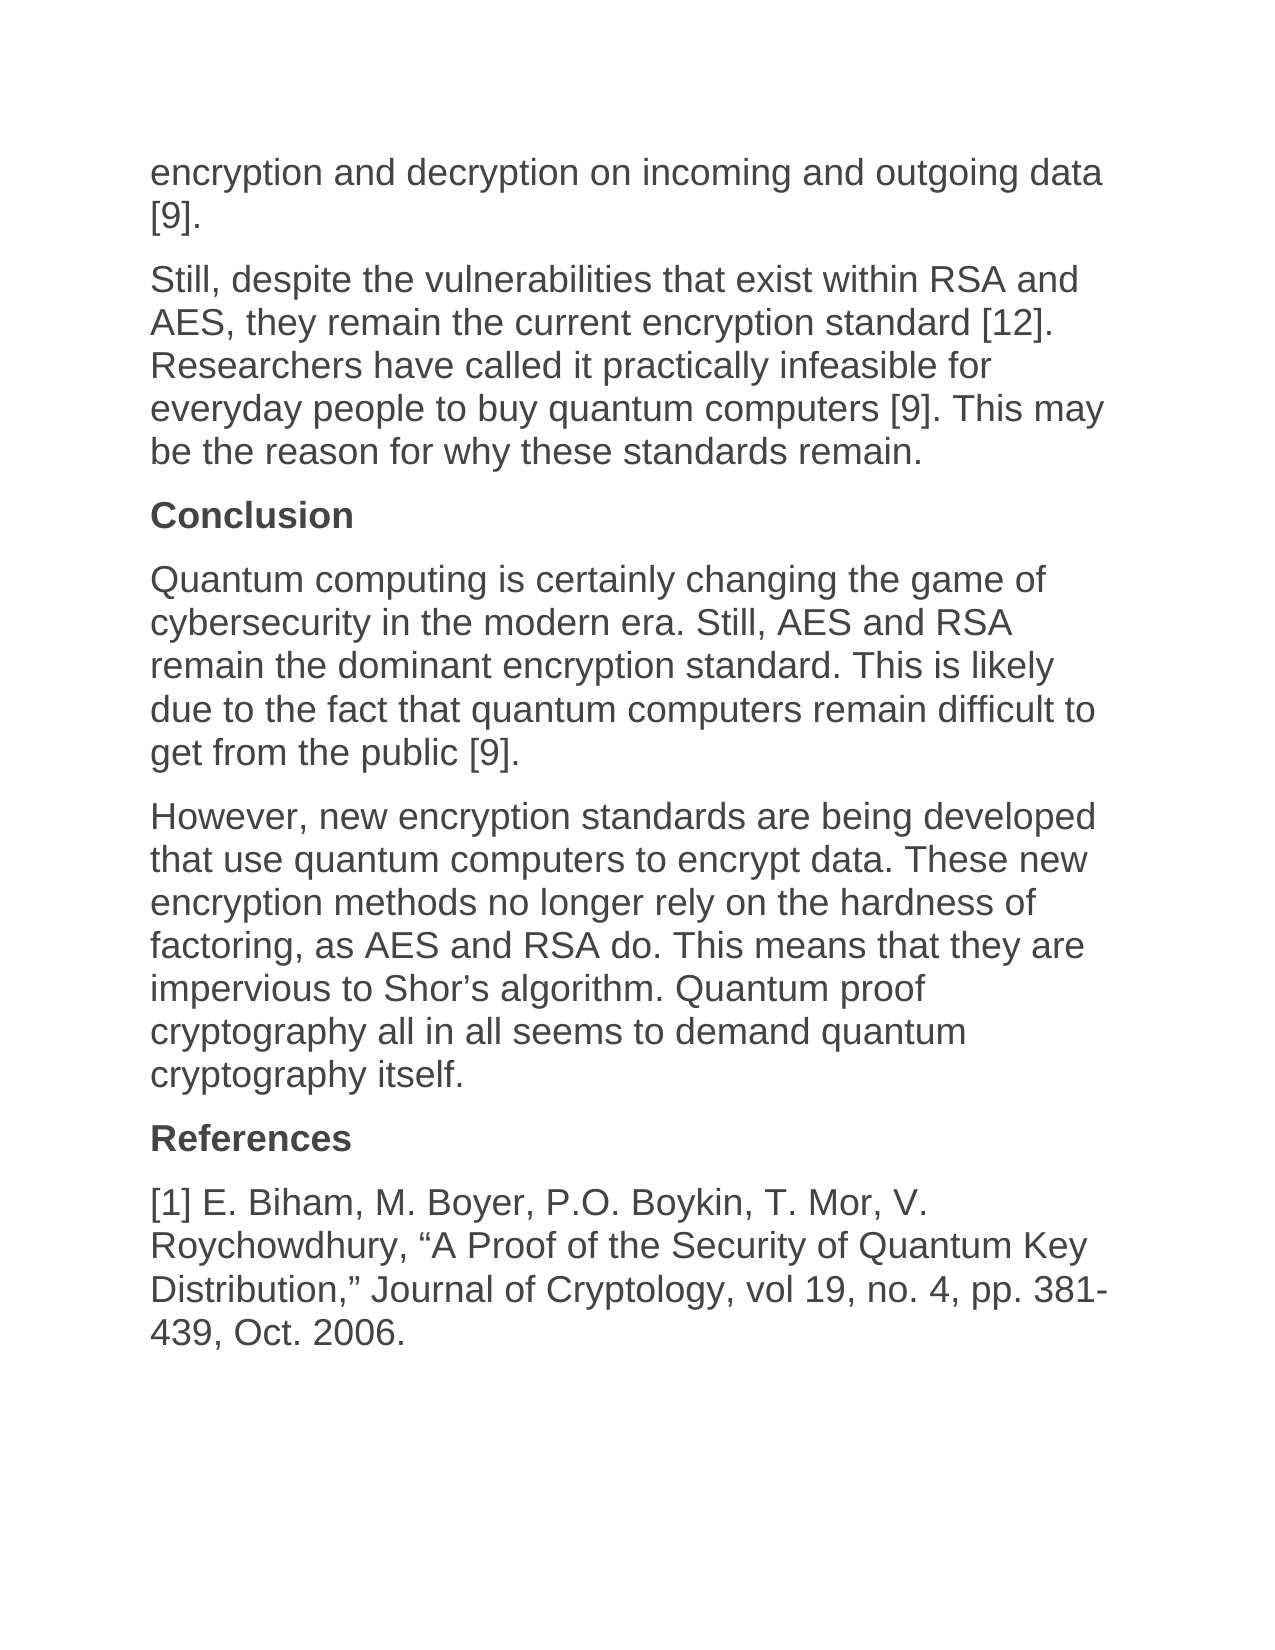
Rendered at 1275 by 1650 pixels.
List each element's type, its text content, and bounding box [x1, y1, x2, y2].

text Still, despite the vulnerabilities that exist within RSA and AES, they remain the current encryption standard [12]. Researchers have called it practically infeasible for everyday people to buy quantum computers [9]. This may be the reason for why these standards remain. [150, 257, 1125, 473]
text Conclusion [150, 493, 1125, 537]
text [150, 150, 1125, 236]
text [1] E. Biham, M. Boyer, P.O. Boykin, T. Mor, V. Roychowdhury, “A Proof of the Security of Quantum Key Distribution,” Journal of Cryptology, vol 19, no. 4, pp. 381-439, Oct. 2006. [150, 1181, 1125, 1353]
text References [150, 1117, 1125, 1160]
text Quantum computing is certainly changing the game of cybersecurity in the modern era. Still, AES and RSA remain the dominant encryption standard. This is likely due to the fact that quantum computers remain difficult to get from the public [9]. [150, 557, 1125, 773]
text However, new encryption standards are being developed that use quantum computers to encrypt data. These new encryption methods no longer rely on the hardness of factoring, as AES and RSA do. This means that they are impervious to Shor’s algorithm. Quantum proof cryptography all in all seems to demand quantum cryptography itself. [150, 794, 1125, 1096]
